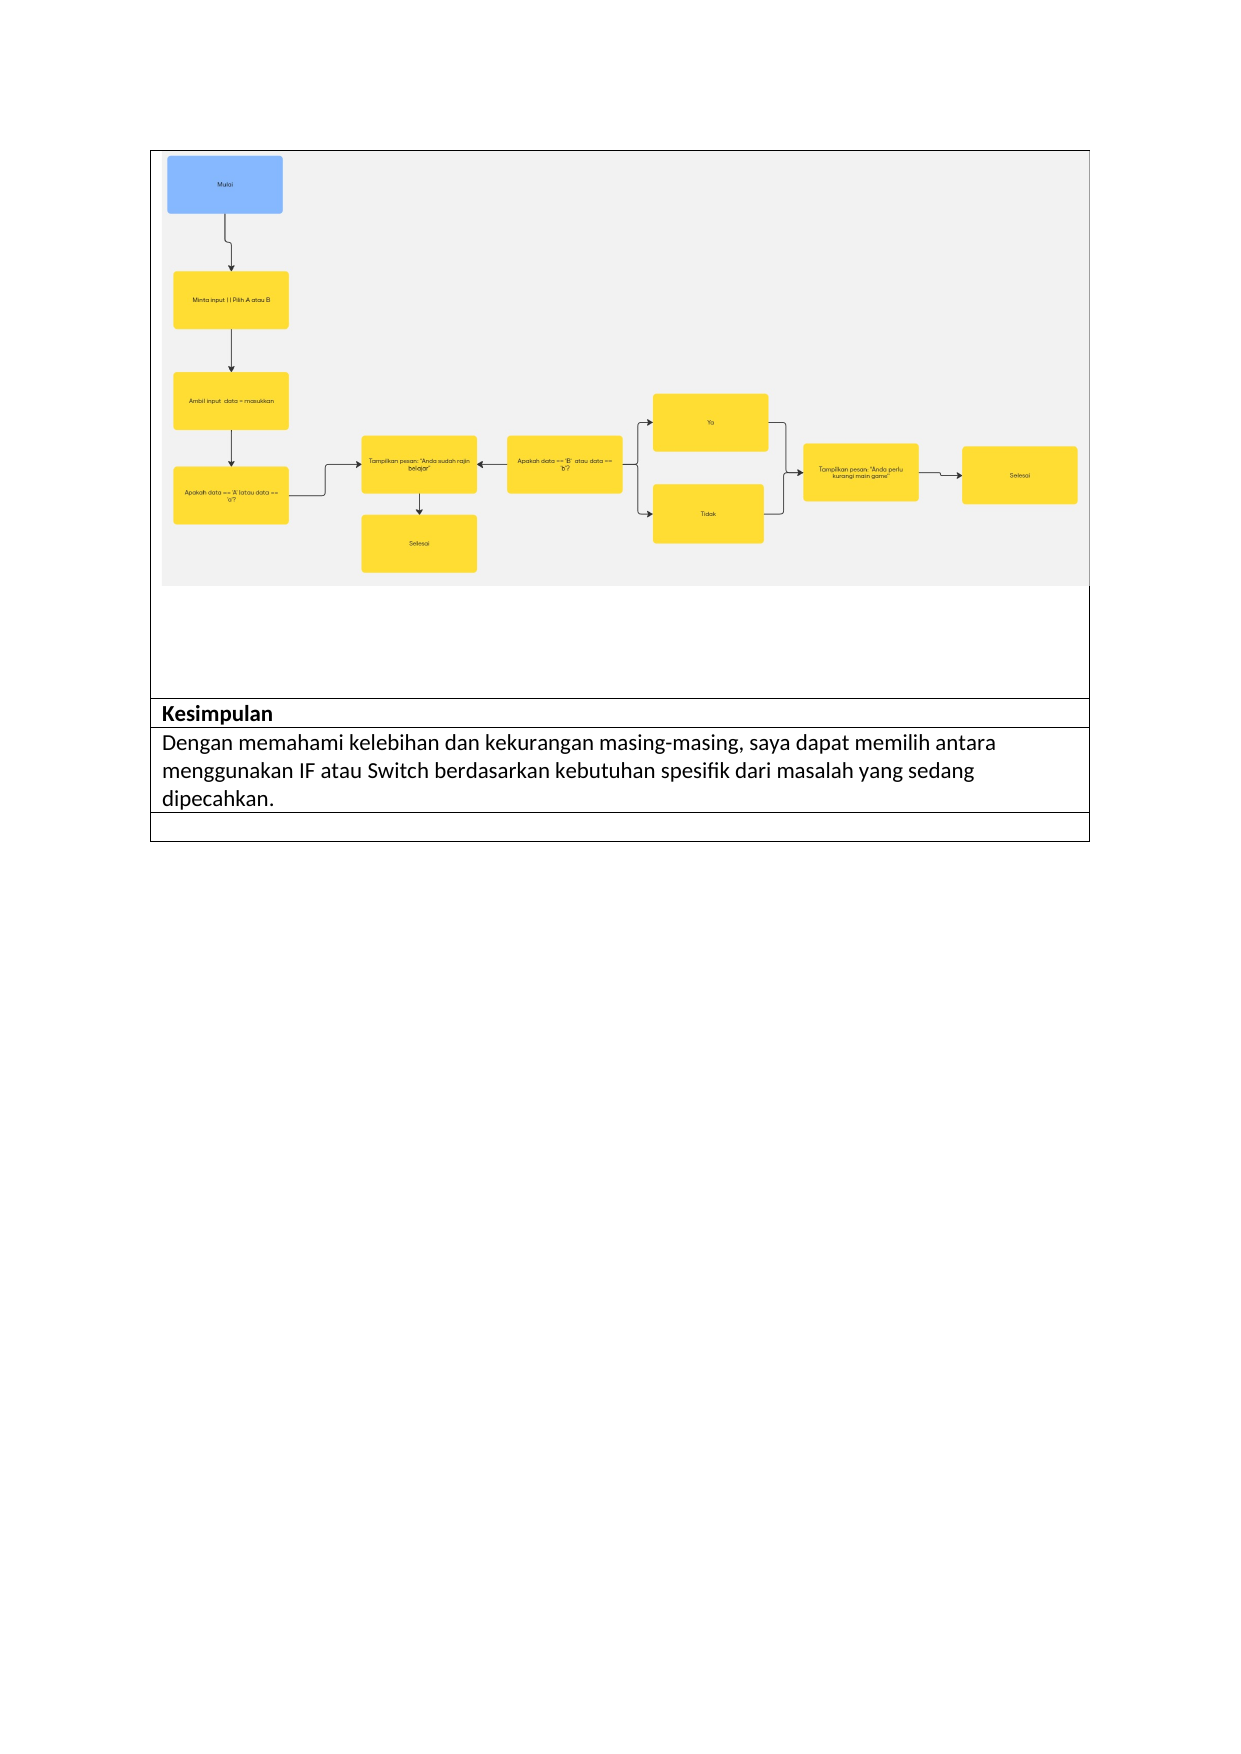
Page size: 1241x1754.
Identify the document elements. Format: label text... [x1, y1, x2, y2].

table_cell [151, 813, 1089, 841]
picture [161, 151, 1090, 586]
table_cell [151, 151, 1089, 698]
table_cell Kesimpulan [151, 699, 1089, 727]
table_cell Dengan memahami kelebihan dan kekurangan masing-masing, saya dapat memilih antara menggunakan IF atau Switch berdasarkan kebutuhan spesifik dari masalah yang sedang dipecahkan. [151, 728, 1089, 812]
